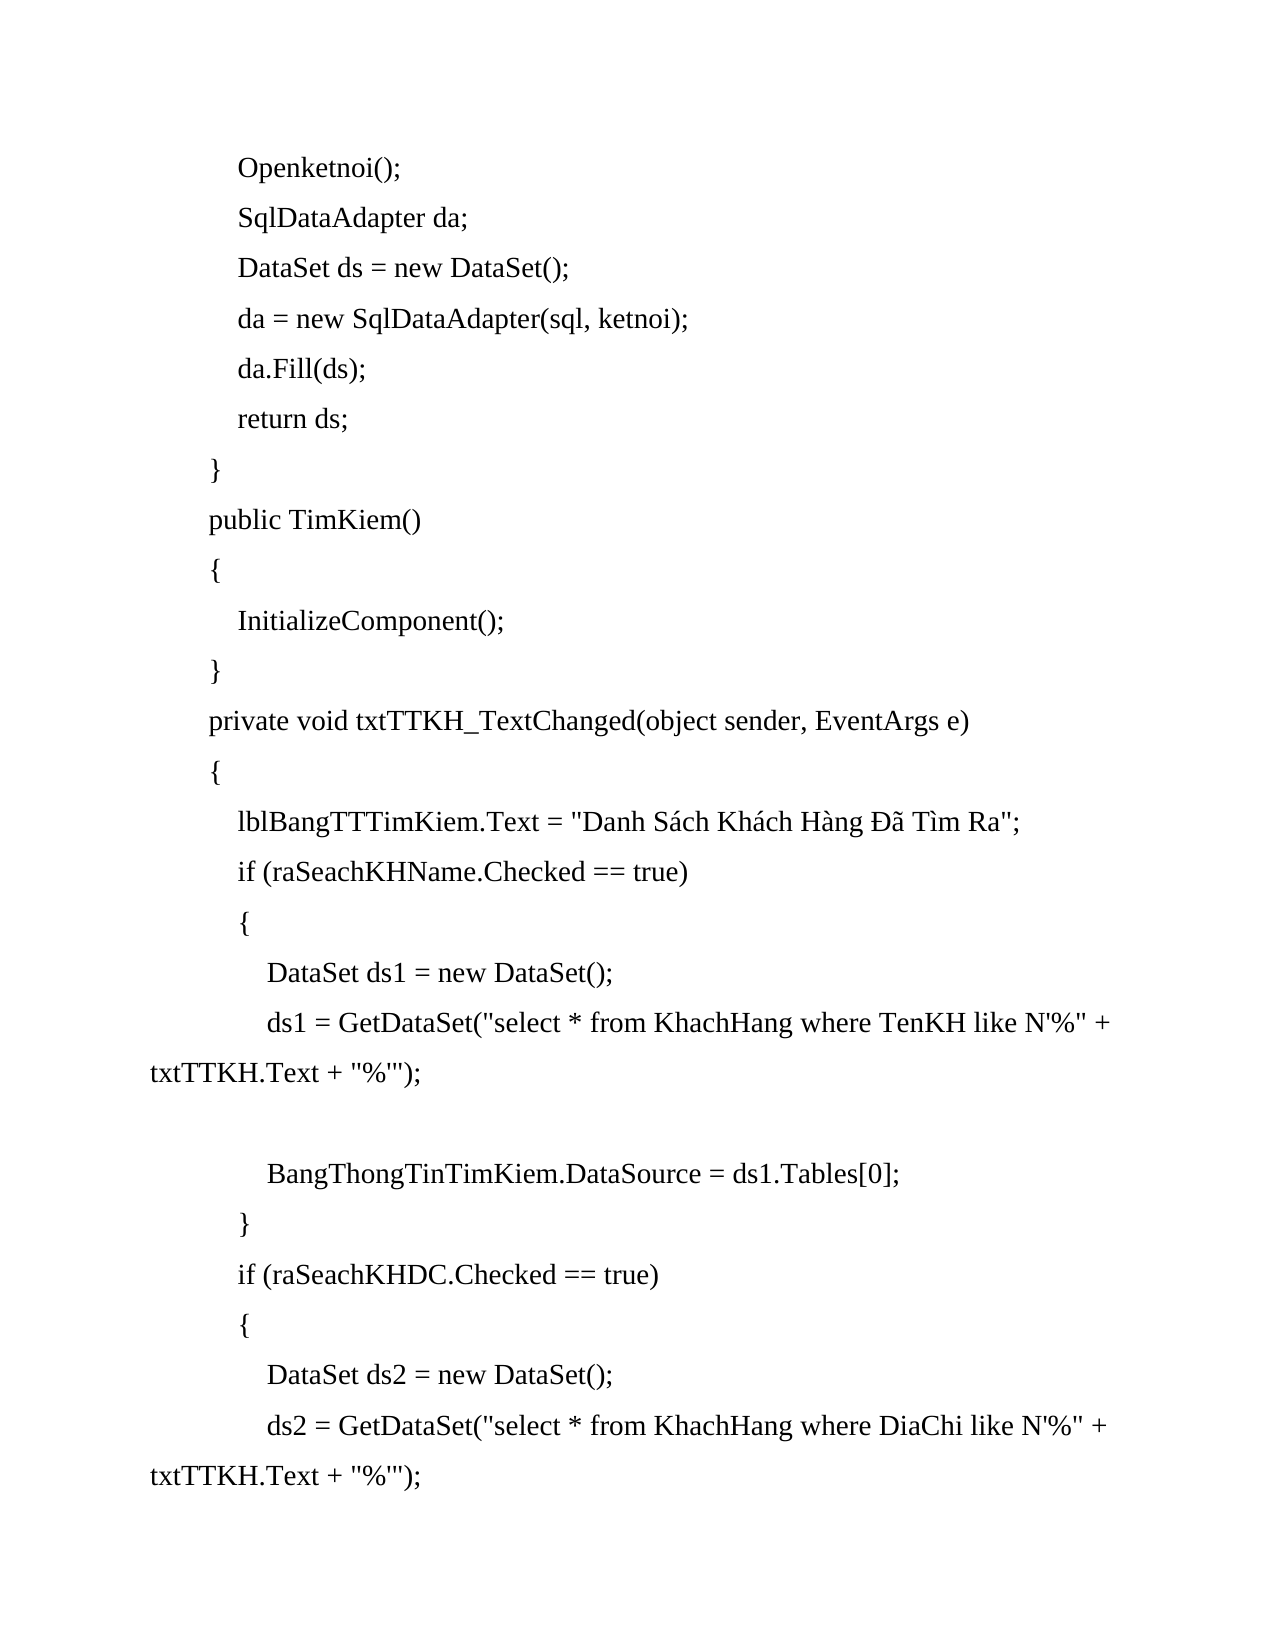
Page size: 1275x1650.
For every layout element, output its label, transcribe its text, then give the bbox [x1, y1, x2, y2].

text return ds; [150, 402, 1125, 435]
text da = new SqlDataAdapter(sql, ketnoi); [150, 301, 1125, 334]
text BangThongTinTimKiem.DataSource = ds1.Tables[0]; [150, 1156, 1125, 1190]
text { [150, 552, 1125, 586]
text DataSet ds = new DataSet(); [150, 251, 1125, 284]
text Openketnoi(); [150, 150, 1125, 183]
text } [150, 452, 1125, 485]
text lblBangTTTimKiem.Text = "Danh Sách Khách Hàng Đã Tìm Ra"; [150, 804, 1125, 838]
text DataSet ds2 = new DataSet(); [150, 1357, 1125, 1391]
text da.Fill(ds); [150, 351, 1125, 385]
text DataSet ds1 = new DataSet(); [150, 955, 1125, 988]
text SqlDataAdapter da; [150, 200, 1125, 234]
text if (raSeachKHDC.Checked == true) [150, 1257, 1125, 1290]
text if (raSeachKHName.Checked == true) [150, 854, 1125, 888]
text } [150, 1207, 1125, 1240]
text { [150, 754, 1125, 787]
text { [150, 1307, 1125, 1341]
text InitializeComponent(); [150, 603, 1125, 636]
text } [150, 653, 1125, 687]
text ds1 = GetDataSet("select * from KhachHang where TenKH like N'%" + txtTTKH.Text + "%'"); [150, 1005, 1125, 1089]
text private void txtTTKH_TextChanged(object sender, EventArgs e) [150, 703, 1125, 737]
text { [150, 905, 1125, 938]
text public TimKiem() [150, 502, 1125, 536]
text ds2 = GetDataSet("select * from KhachHang where DiaChi like N'%" + txtTTKH.Text + "%'"); [150, 1408, 1125, 1492]
